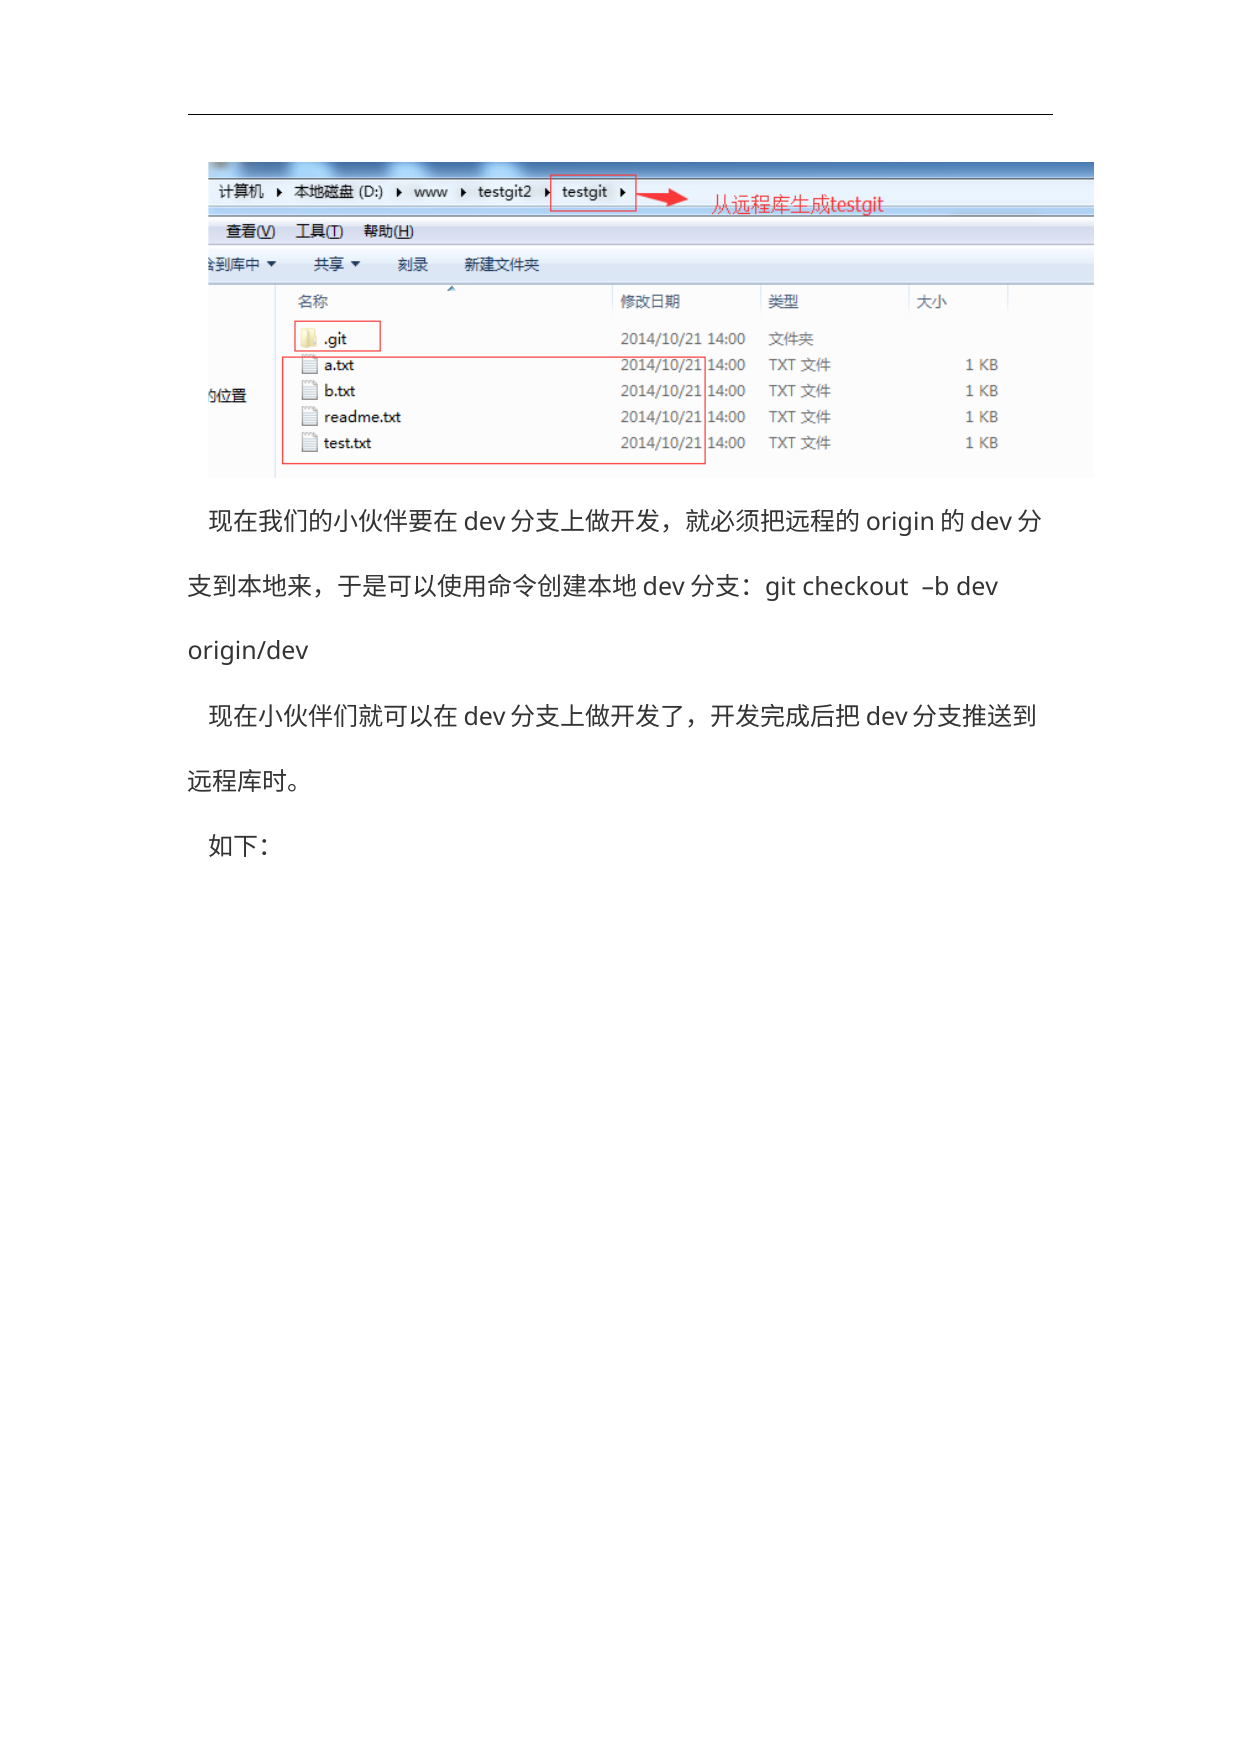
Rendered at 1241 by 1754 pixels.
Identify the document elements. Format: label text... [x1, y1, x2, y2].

text 如下： [187, 812, 1053, 877]
text 现在小伙伴们就可以在dev分支上做开发了，开发完成后把dev分支推送到远程库时。 [187, 682, 1053, 812]
picture [208, 162, 1094, 478]
text 现在我们的小伙伴要在dev分支上做开发，就必须把远程的origin的dev分支到本地来，于是可以使用命令创建本地dev分支：git checkout –b dev origin/dev [187, 487, 1053, 682]
